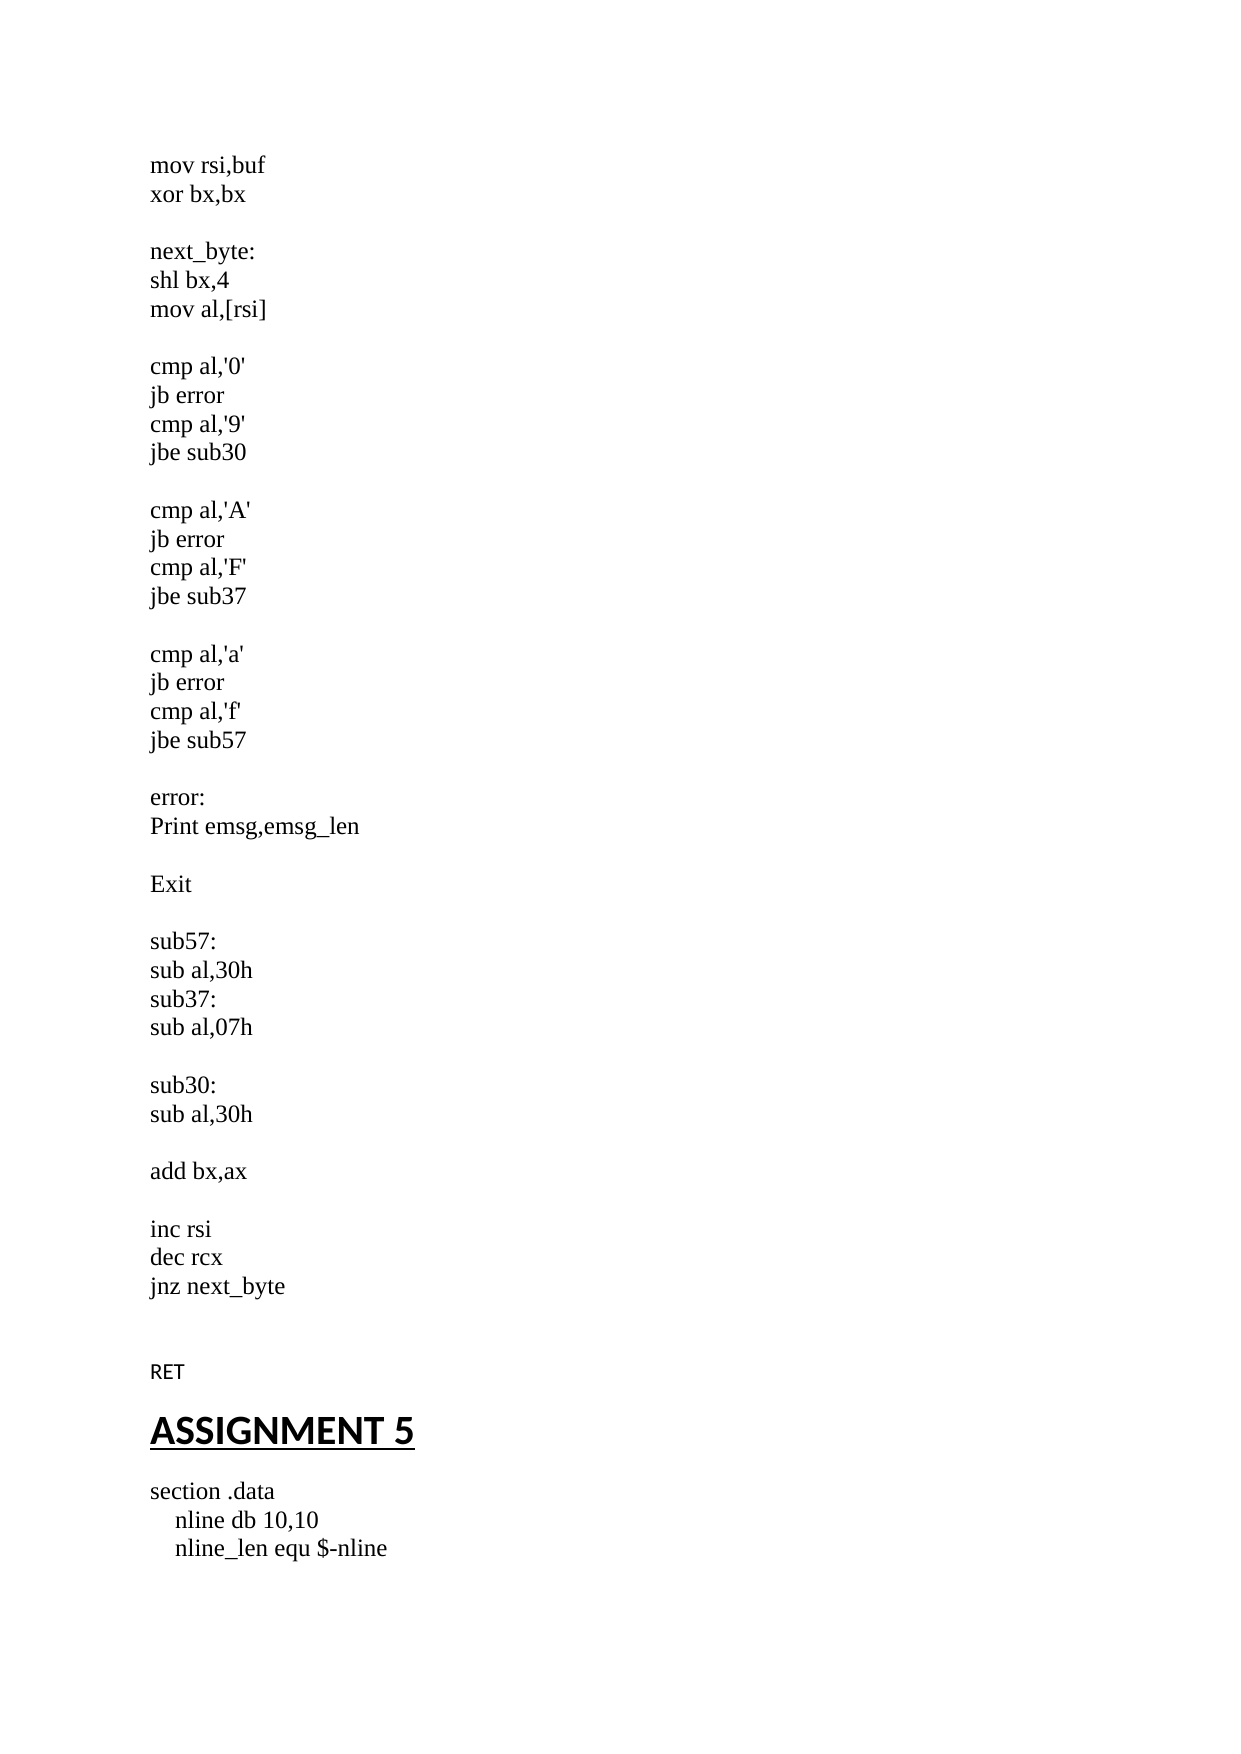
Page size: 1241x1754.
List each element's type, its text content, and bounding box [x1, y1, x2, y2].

text cmp al,'A' [150, 495, 1090, 524]
text Exit [150, 869, 1090, 897]
text sub57: [150, 926, 1090, 955]
text section .data [150, 1476, 1090, 1505]
text xor bx,bx [150, 179, 1090, 207]
text sub al,07h [150, 1012, 1090, 1041]
text jnz next_byte [150, 1271, 1090, 1300]
text Print emsg,emsg_len [150, 811, 1090, 840]
text mov rsi,buf [150, 150, 1090, 179]
text add bx,ax [150, 1156, 1090, 1185]
text inc rsi [150, 1214, 1090, 1242]
text jb error [150, 380, 1090, 409]
text cmp al,'F' [150, 552, 1090, 581]
text dec rcx [150, 1242, 1090, 1271]
text ASSIGNMENT 5 [150, 1404, 1090, 1455]
text sub al,30h [150, 955, 1090, 984]
text cmp al,'9' [150, 409, 1090, 437]
text RET [150, 1357, 1090, 1386]
text shl bx,4 [150, 265, 1090, 294]
text mov al,[rsi] [150, 294, 1090, 322]
text next_byte: [150, 236, 1090, 265]
text sub30: [150, 1070, 1090, 1099]
text cmp al,'f' [150, 696, 1090, 725]
text jbe sub37 [150, 581, 1090, 610]
text cmp al,'0' [150, 351, 1090, 380]
text sub37: [150, 984, 1090, 1012]
text nline_len equ $-nline [150, 1533, 1090, 1562]
text error: [150, 782, 1090, 811]
text sub al,30h [150, 1099, 1090, 1127]
text jb error [150, 667, 1090, 696]
text nline db 10,10 [150, 1505, 1090, 1533]
text jbe sub30 [150, 437, 1090, 466]
text jb error [150, 524, 1090, 552]
text cmp al,'a' [150, 639, 1090, 667]
text jbe sub57 [150, 725, 1090, 754]
